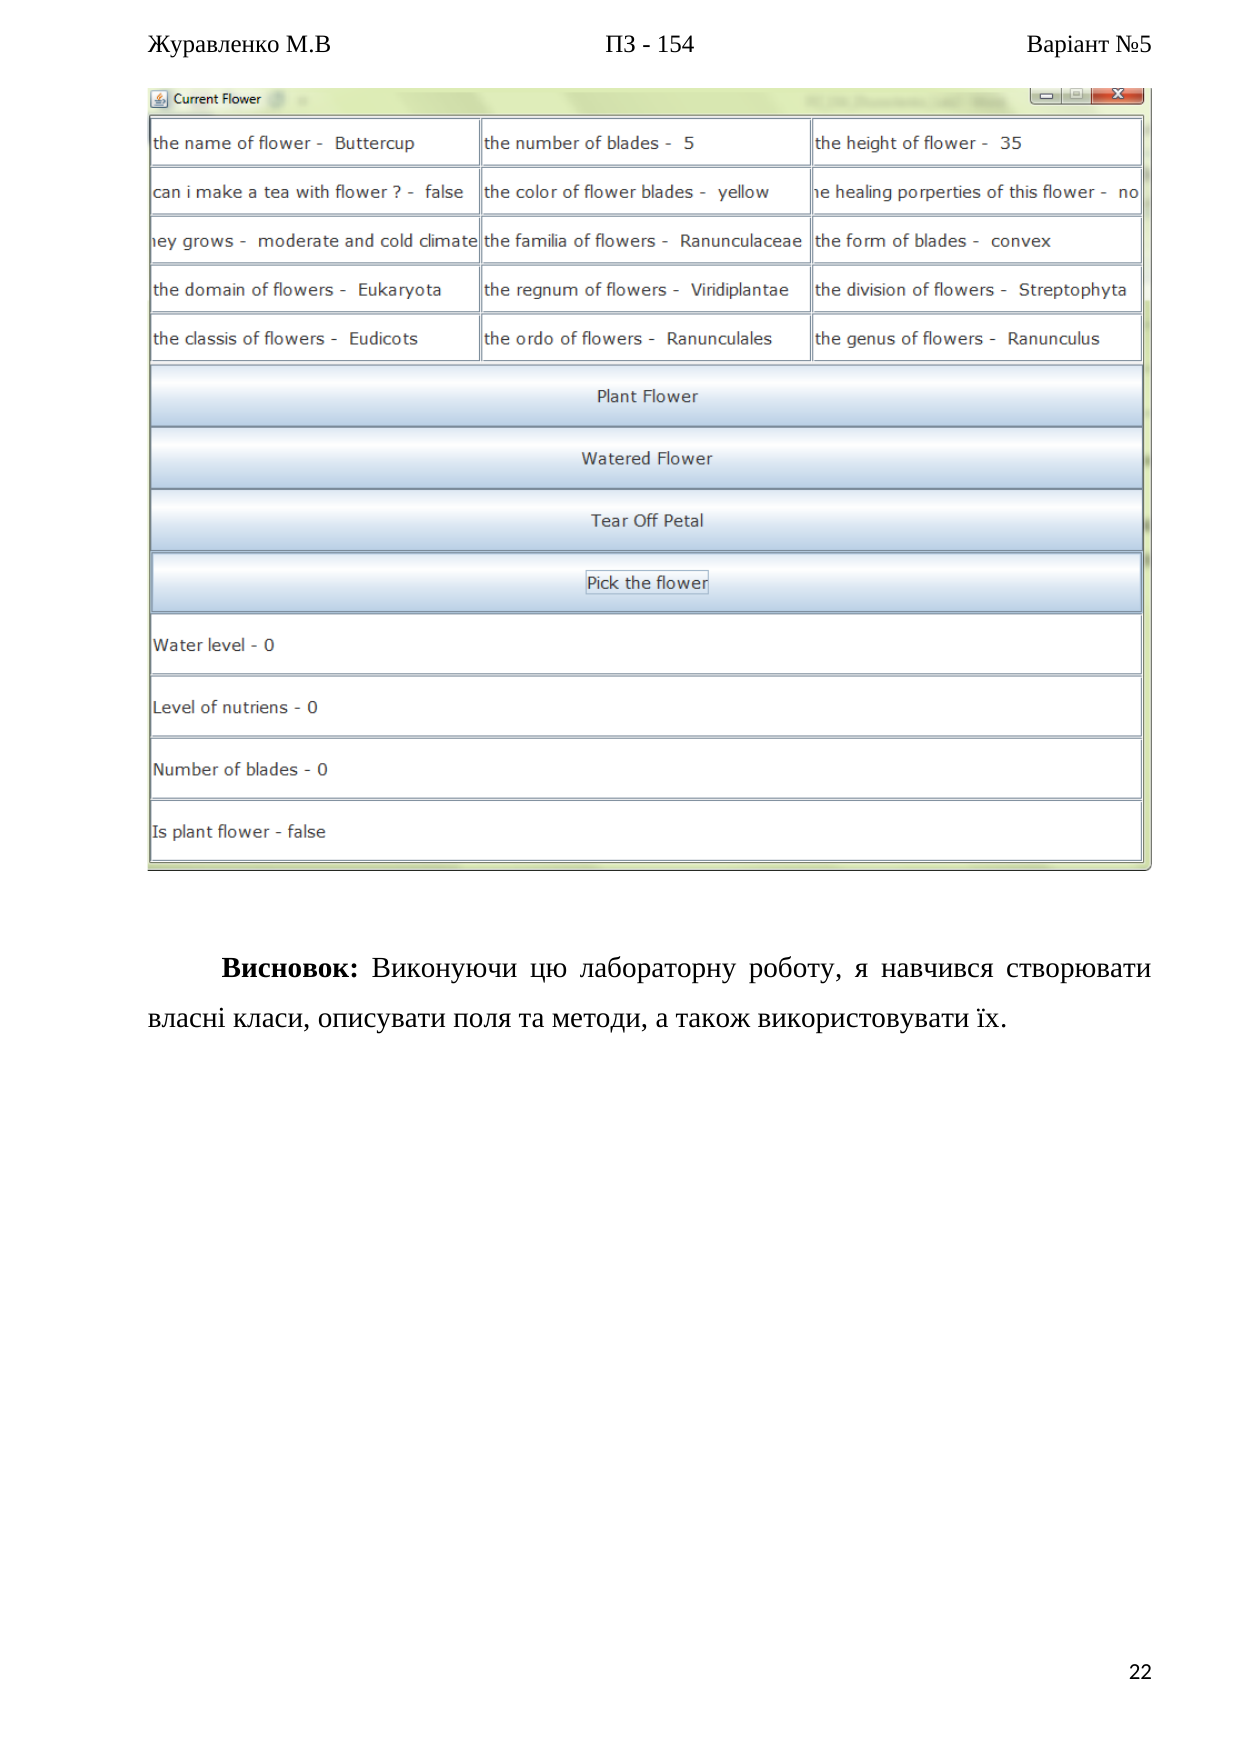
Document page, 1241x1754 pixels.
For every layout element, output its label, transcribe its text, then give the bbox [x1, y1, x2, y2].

picture [147, 88, 1152, 871]
text Висновок: Виконуючи цю лабораторну роботу, я навчився створювати власні класи, описувати поля та методи, а також використовувати їх. [148, 950, 1152, 1034]
